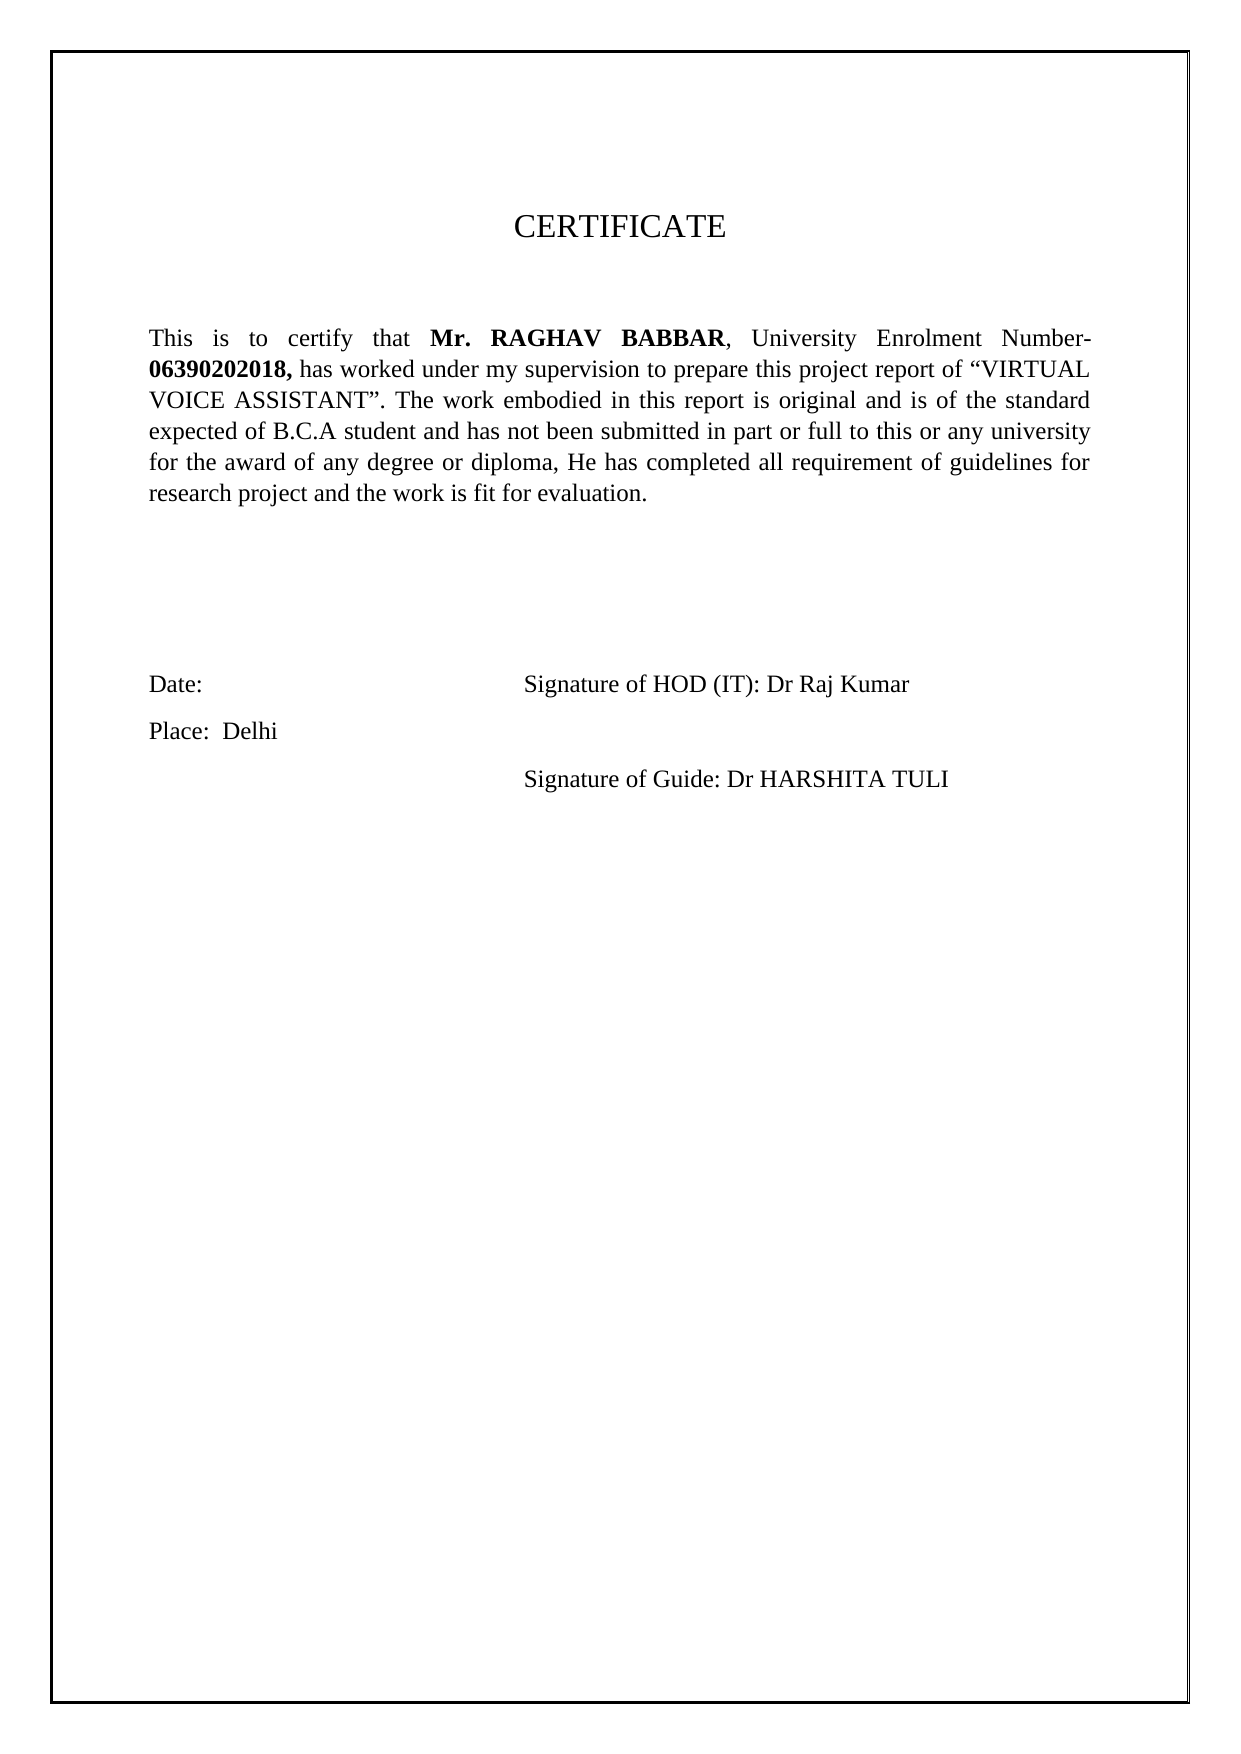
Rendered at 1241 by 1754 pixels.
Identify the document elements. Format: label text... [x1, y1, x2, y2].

text Signature of Guide: Dr HARSHITA TULI [448, 764, 1092, 793]
text This is to certify that Mr. RAGHAV BABBAR, University Enrolment Number- 06390202018, has worked under my supervision to prepare this project report of “VIRTUAL VOICE ASSISTANT”. The work embodied in this report is original and is of the standard expected of B.C.A student and has not been submitted in part or full to this or any university for the award of any degree or diploma, He has completed all requirement of guidelines for research project and the work is fit for evaluation. [148, 323, 1092, 507]
text Date: Signature of HOD (IT): Dr Raj Kumar [148, 669, 1092, 697]
text CERTIFICATE [148, 207, 1092, 245]
text Place: Delhi [148, 716, 1092, 745]
